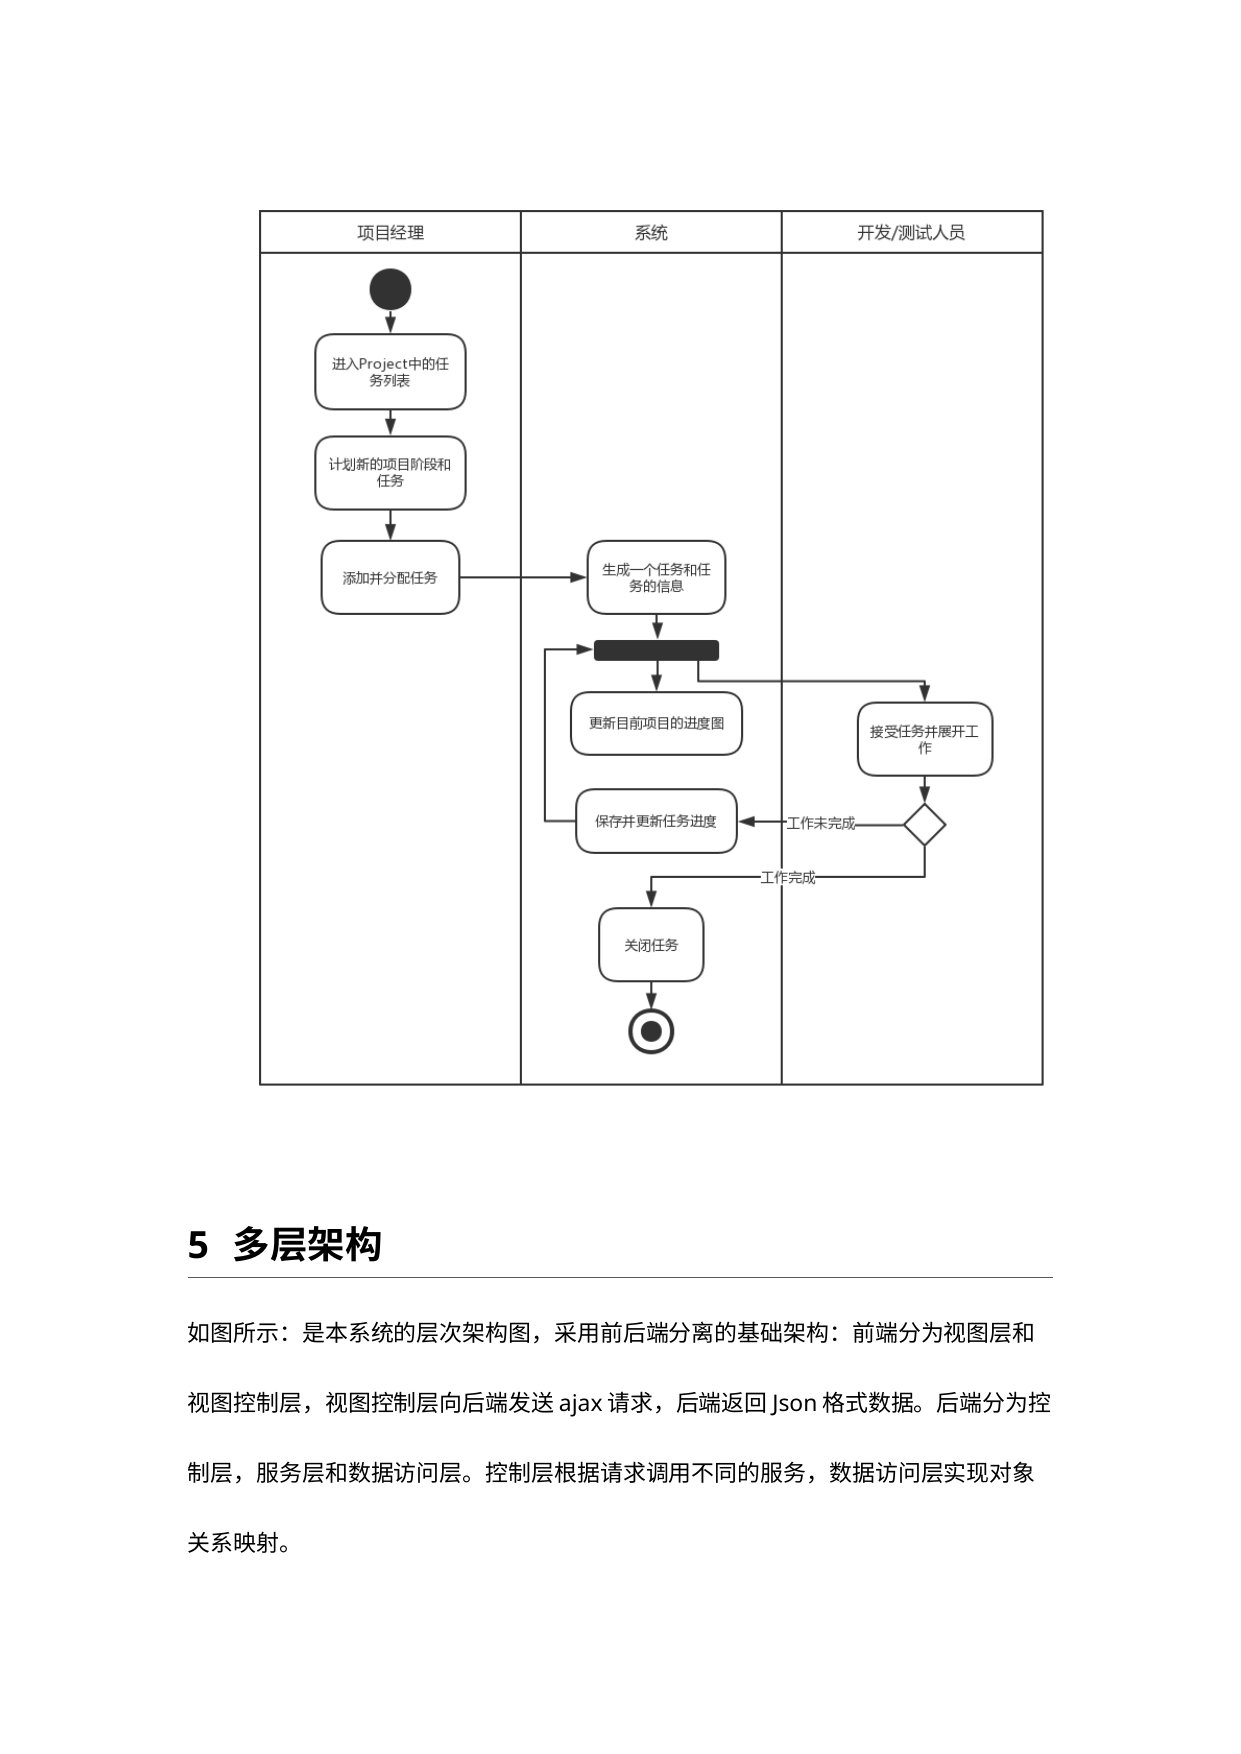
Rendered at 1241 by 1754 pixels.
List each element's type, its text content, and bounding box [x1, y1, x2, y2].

text 如图所示：是本系统的层次架构图，采用前后端分离的基础架构：前端分为视图层和视图控制层，视图控制层向后端发送ajax请求，后端返回Json格式数据。后端分为控制层，服务层和数据访问层。控制层根据请求调用不同的服务，数据访问层实现对象关系映射。 [187, 1298, 1053, 1574]
subtitle 多层架构 [187, 1209, 1053, 1278]
picture [210, 162, 1076, 1118]
